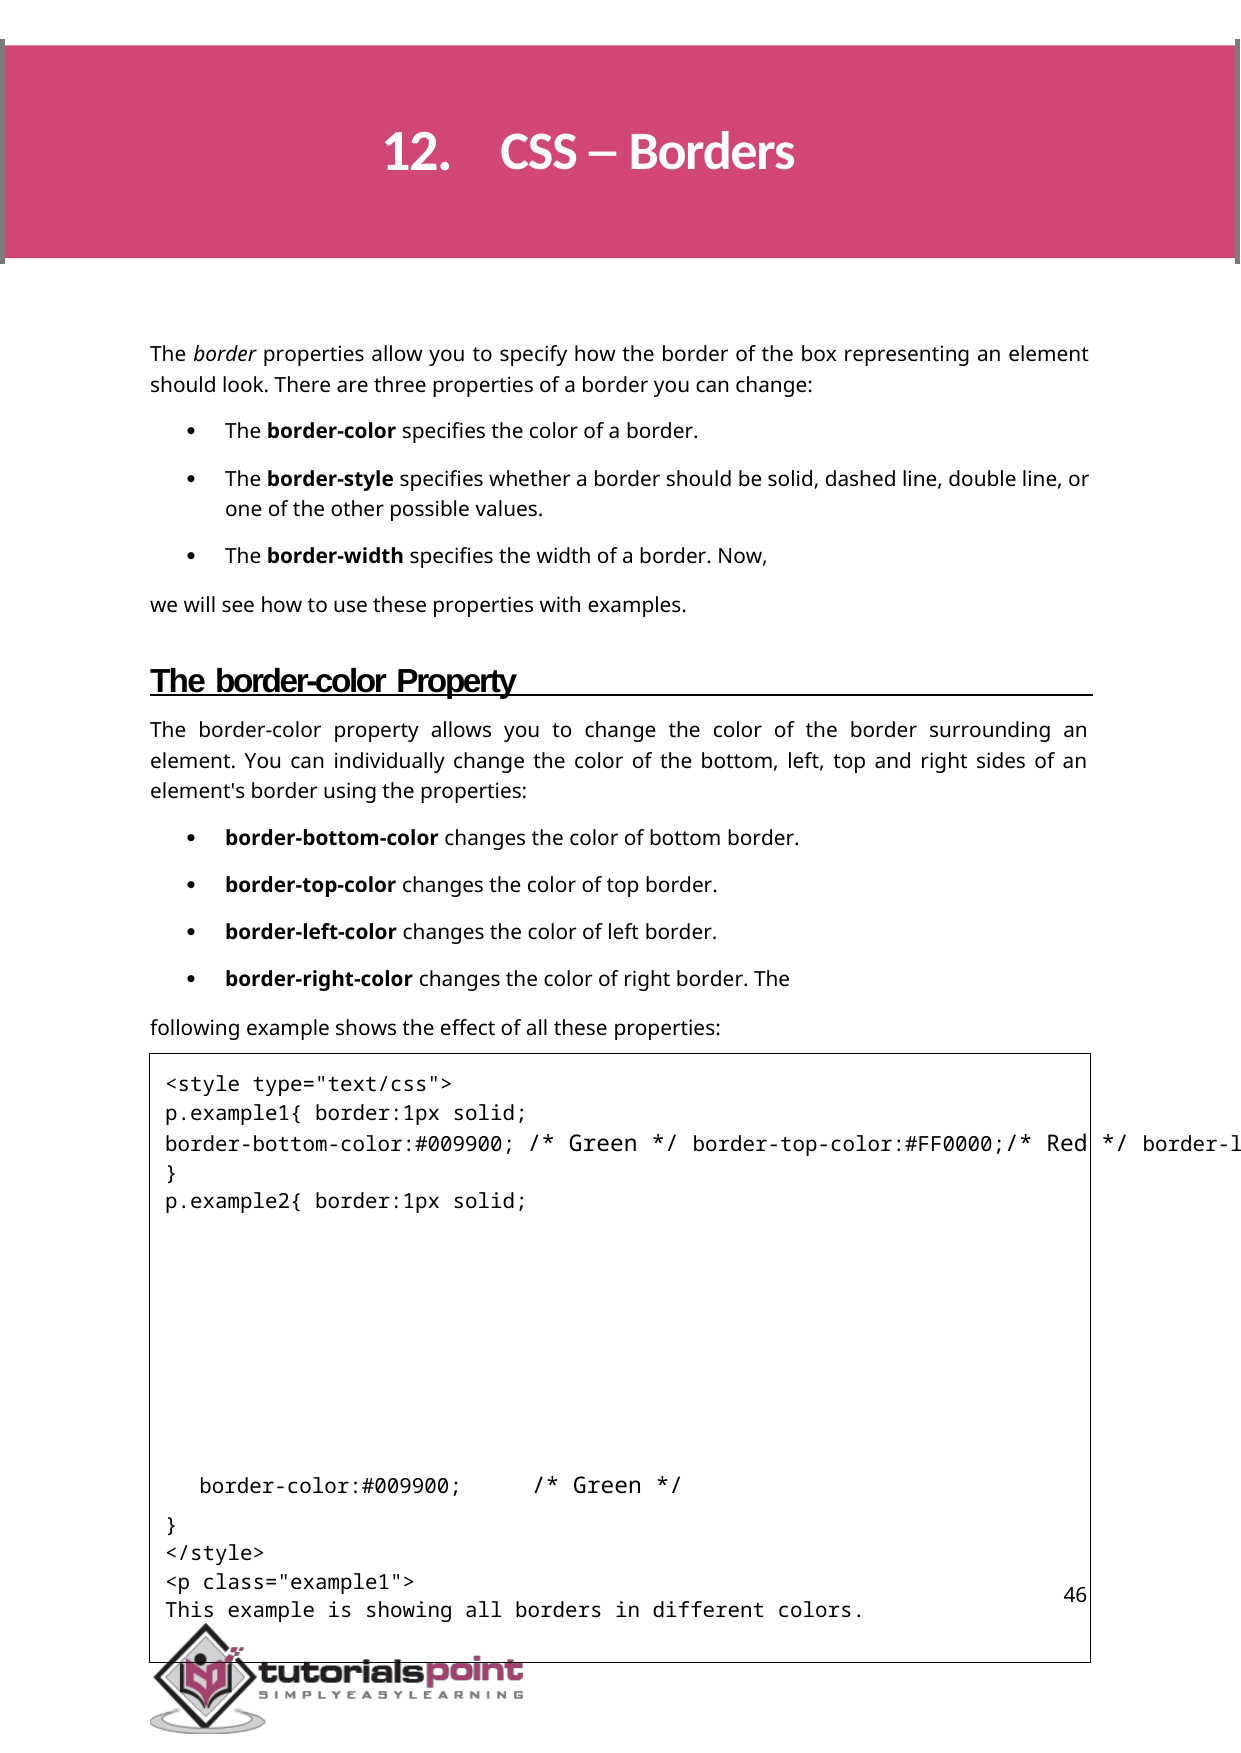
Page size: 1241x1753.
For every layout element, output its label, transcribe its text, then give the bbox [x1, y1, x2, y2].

text The border properties allow you to specify how the border of the box representing an element should look. There are three properties of a border you can change: [150, 339, 1090, 398]
list border-bottom-color changes the color of bottom border. [187, 823, 1240, 852]
picture [150, 1663, 524, 1734]
subtitle The border-color Property [150, 661, 1240, 699]
list border-right-color changes the color of right border. The following example shows the effect of all these properties: [150, 964, 810, 1042]
list border-left-color changes the color of left border. [187, 917, 1240, 946]
picture [150, 1623, 524, 1662]
list The border-color specifies the color of a border. [187, 417, 1240, 445]
text The border-color property allows you to change the color of the border surrounding an element. You can individually change the color of the bottom, left, top and right sides of an element's border using the properties: [150, 715, 1090, 805]
list border-top-color changes the color of top border. [187, 870, 1240, 899]
list The border-style specifies whether a border should be solid, dashed line, double line, or one of the other possible values. [187, 464, 1090, 523]
list The border-width specifies the width of a border. Now, we will see how to use these properties with examples. [150, 541, 791, 619]
